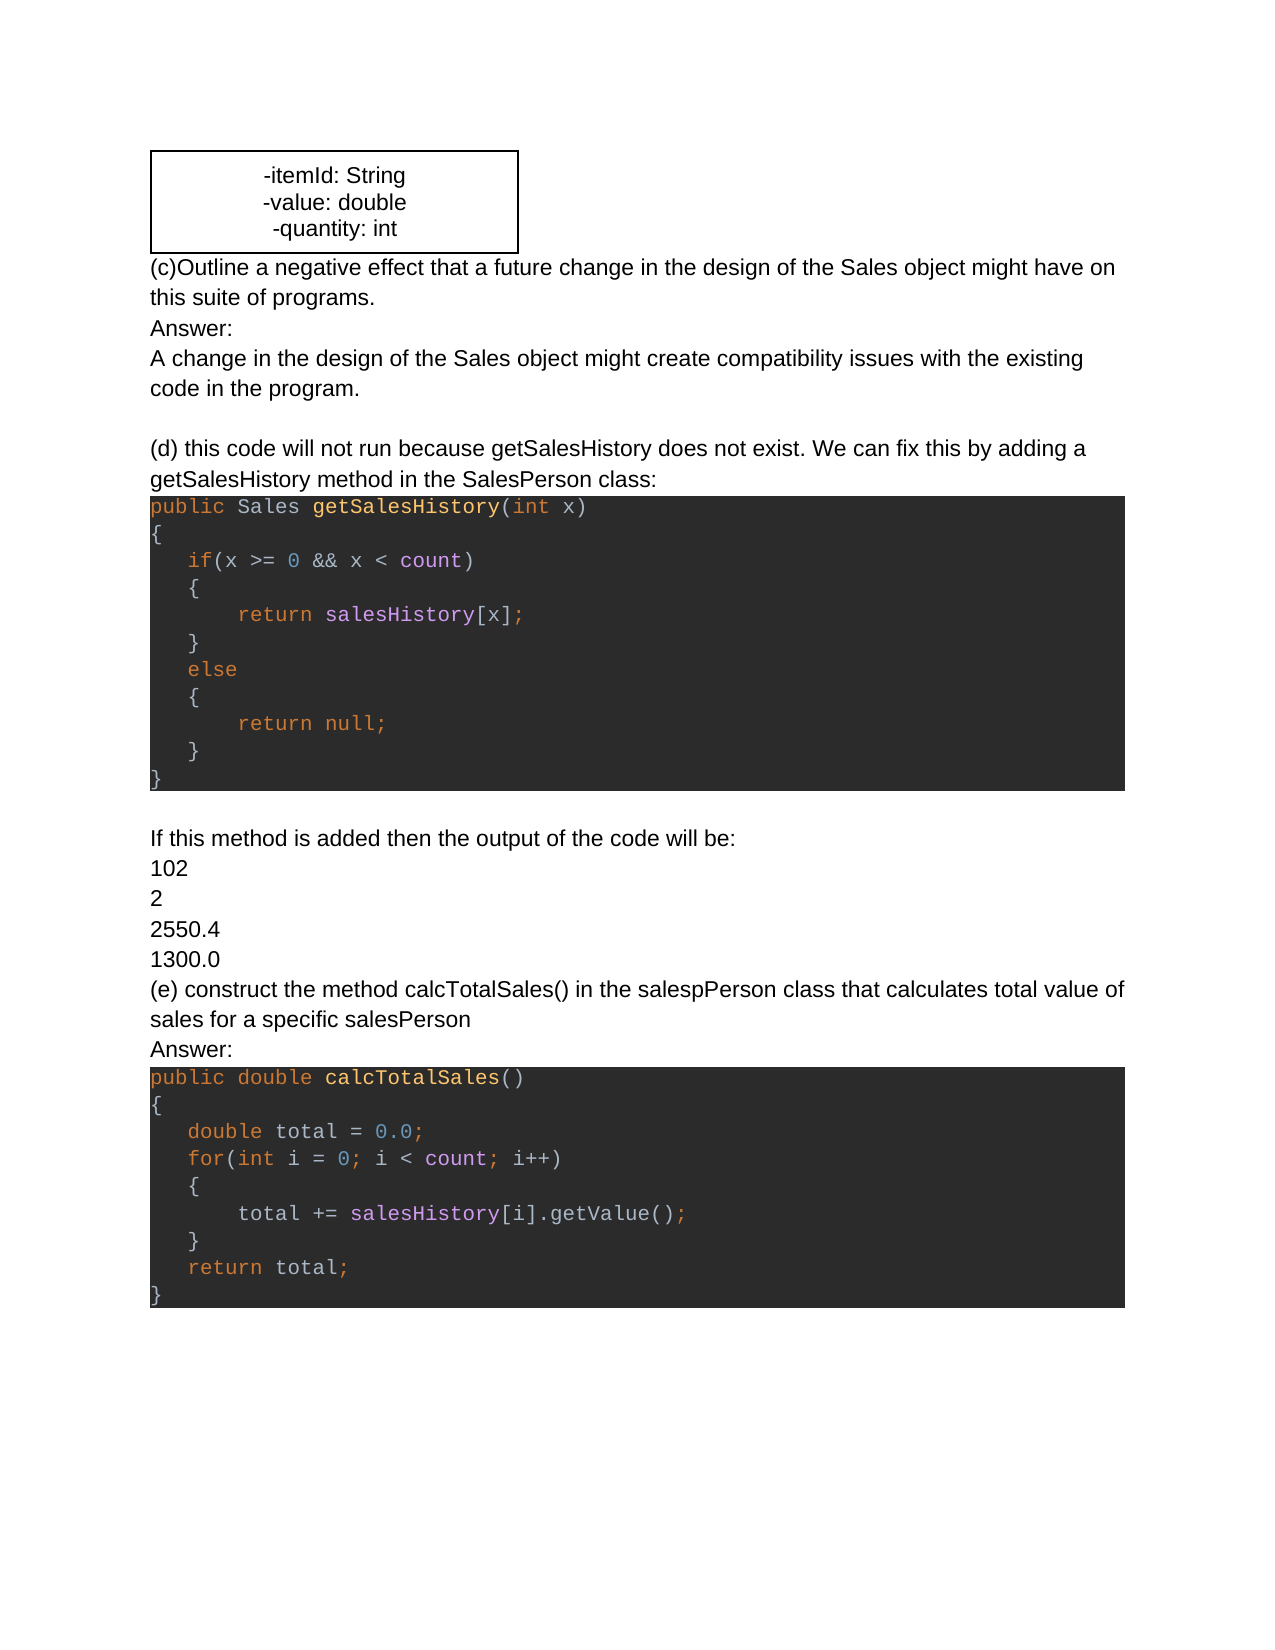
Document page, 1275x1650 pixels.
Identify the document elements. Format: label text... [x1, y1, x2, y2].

text 102 [150, 855, 1125, 882]
text for(int i = 0; i < count; i++) [150, 1148, 1125, 1172]
text A change in the design of the Sales object might create compatibility issues with the existing code in the program. [150, 345, 1125, 401]
text if(x >= 0 && x < count) [150, 550, 1125, 574]
text return null; [150, 713, 1125, 737]
text return salesHistory[x]; [150, 604, 1125, 628]
text else [150, 659, 1125, 682]
text { [150, 577, 1125, 601]
text { [150, 1094, 1125, 1117]
text If this method is added then the output of the code will be: [150, 825, 1125, 851]
text return total; [150, 1257, 1125, 1281]
text public double calcTotalSales() [150, 1067, 1125, 1090]
text } [150, 740, 1125, 764]
text 2 [150, 885, 1125, 912]
text } [150, 768, 1125, 791]
text total += salesHistory[i].getValue(); [150, 1203, 1125, 1226]
text { [150, 523, 1125, 547]
text (c)Outline a negative effect that a future change in the design of the Sales object might have on this suite of programs. [150, 254, 1125, 311]
text { [150, 1175, 1125, 1199]
text { [150, 686, 1125, 710]
text Answer: [150, 1036, 1125, 1063]
text public Sales getSalesHistory(int x) [150, 496, 1125, 519]
text (d) this code will not run because getSalesHistory does not exist. We can fix this by adding a getSalesHistory method in the SalesPerson class: [150, 435, 1125, 492]
text } [150, 1230, 1125, 1253]
text double total = 0.0; [150, 1121, 1125, 1145]
text } [150, 1284, 1125, 1308]
text 2550.4 [150, 916, 1125, 942]
text Answer: [150, 314, 1125, 341]
text (e) construct the method calcTotalSales() in the salespPerson class that calculates total value of sales for a specific salesPerson [150, 976, 1125, 1033]
text } [150, 632, 1125, 655]
text 1300.0 [150, 946, 1125, 972]
table_cell -itemId: String -value: double -quantity: int [152, 152, 517, 252]
